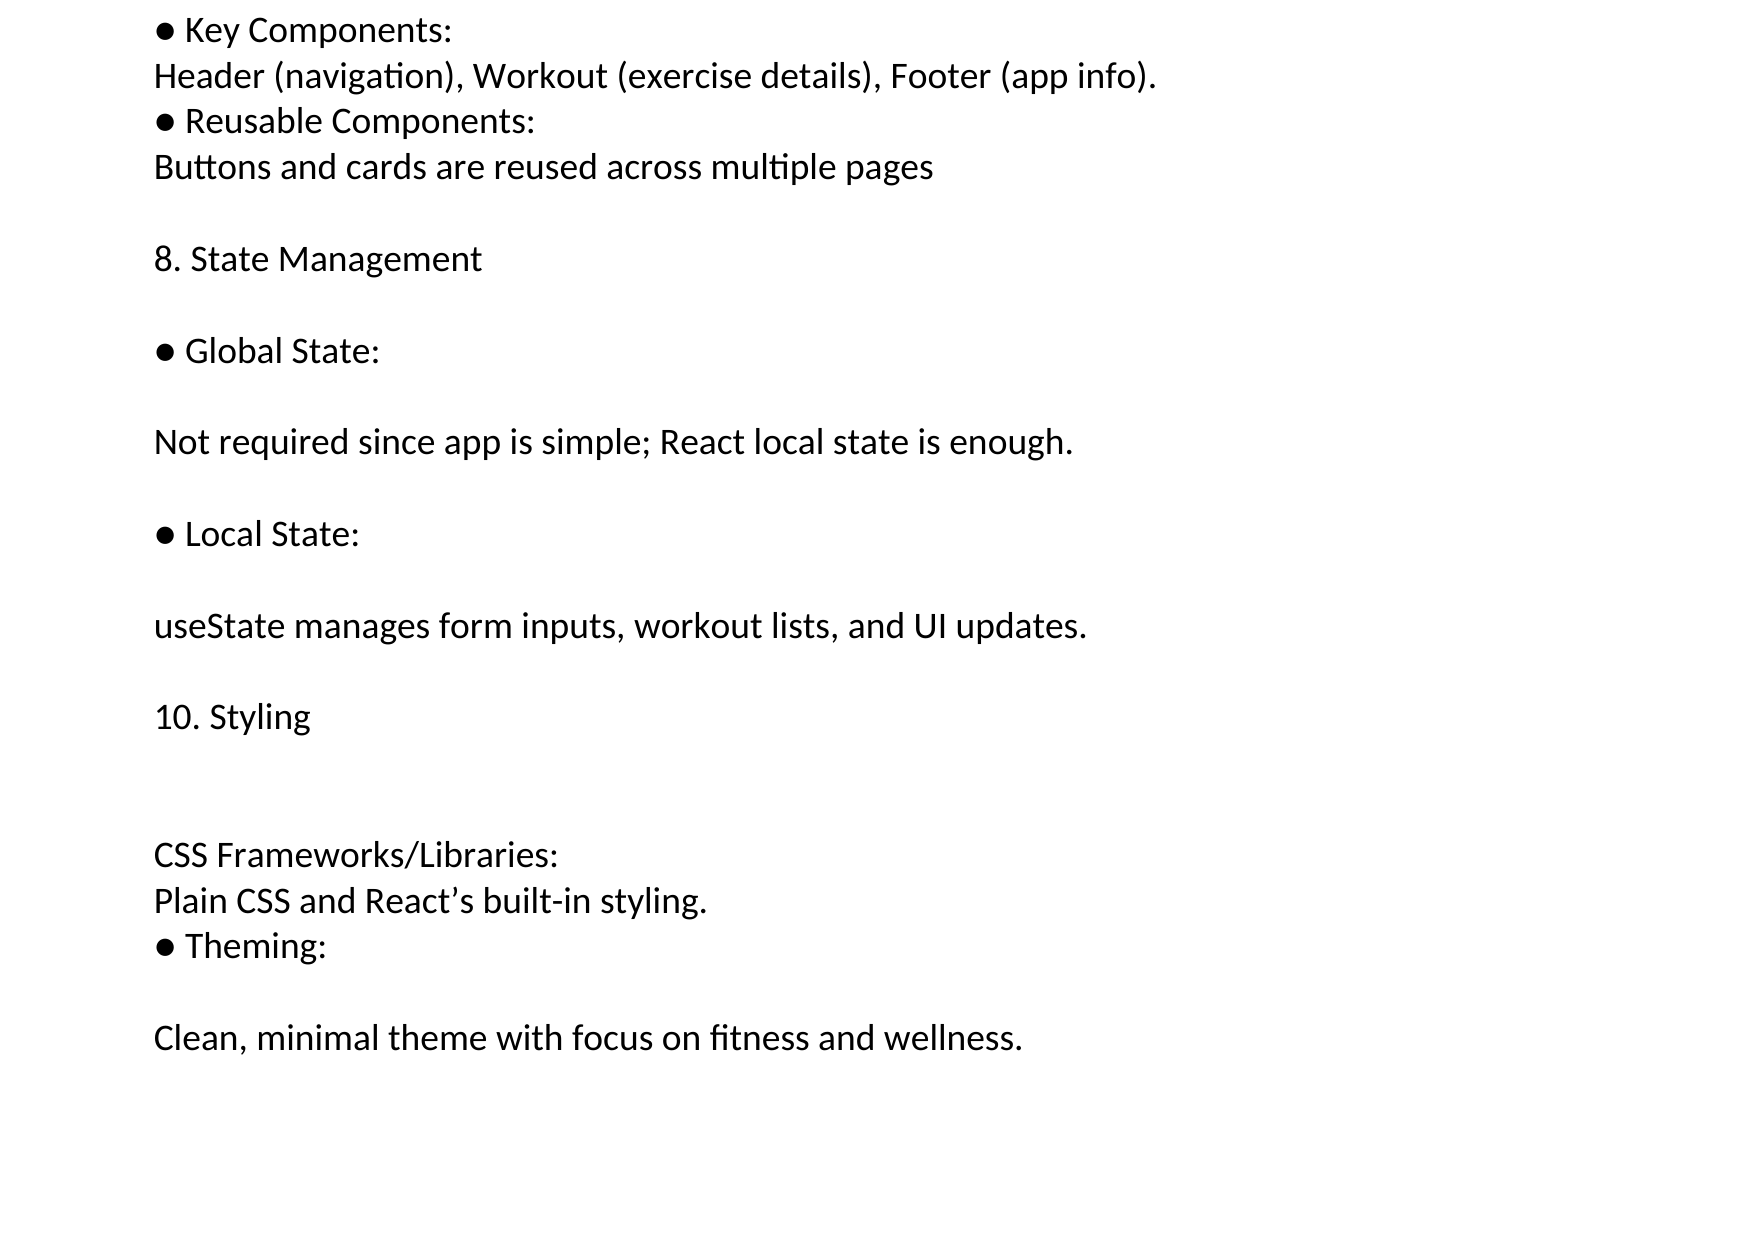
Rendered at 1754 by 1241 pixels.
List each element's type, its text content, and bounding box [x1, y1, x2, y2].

text 8. State Management [153, 235, 1604, 281]
text ● Reusable Components: [153, 97, 1604, 143]
text Not required since app is simple; React local state is enough. [153, 418, 1604, 464]
text Buttons and cards are reused across multiple pages [153, 143, 1604, 189]
text useState manages form inputs, workout lists, and UI updates. [153, 602, 1604, 647]
text Header (navigation), Workout (exercise details), Footer (app info). [153, 52, 1604, 97]
text ● Global State: [153, 327, 1604, 372]
text ● Key Components: [153, 6, 1604, 52]
text Clean, minimal theme with focus on fitness and wellness. [153, 1014, 1604, 1060]
text 10. Styling [153, 693, 1604, 739]
text ● Theming: [153, 922, 1604, 968]
text CSS Frameworks/Libraries: [153, 831, 1604, 877]
text ● Local State: [153, 510, 1604, 556]
text Plain CSS and React’s built-in styling. [153, 877, 1604, 922]
